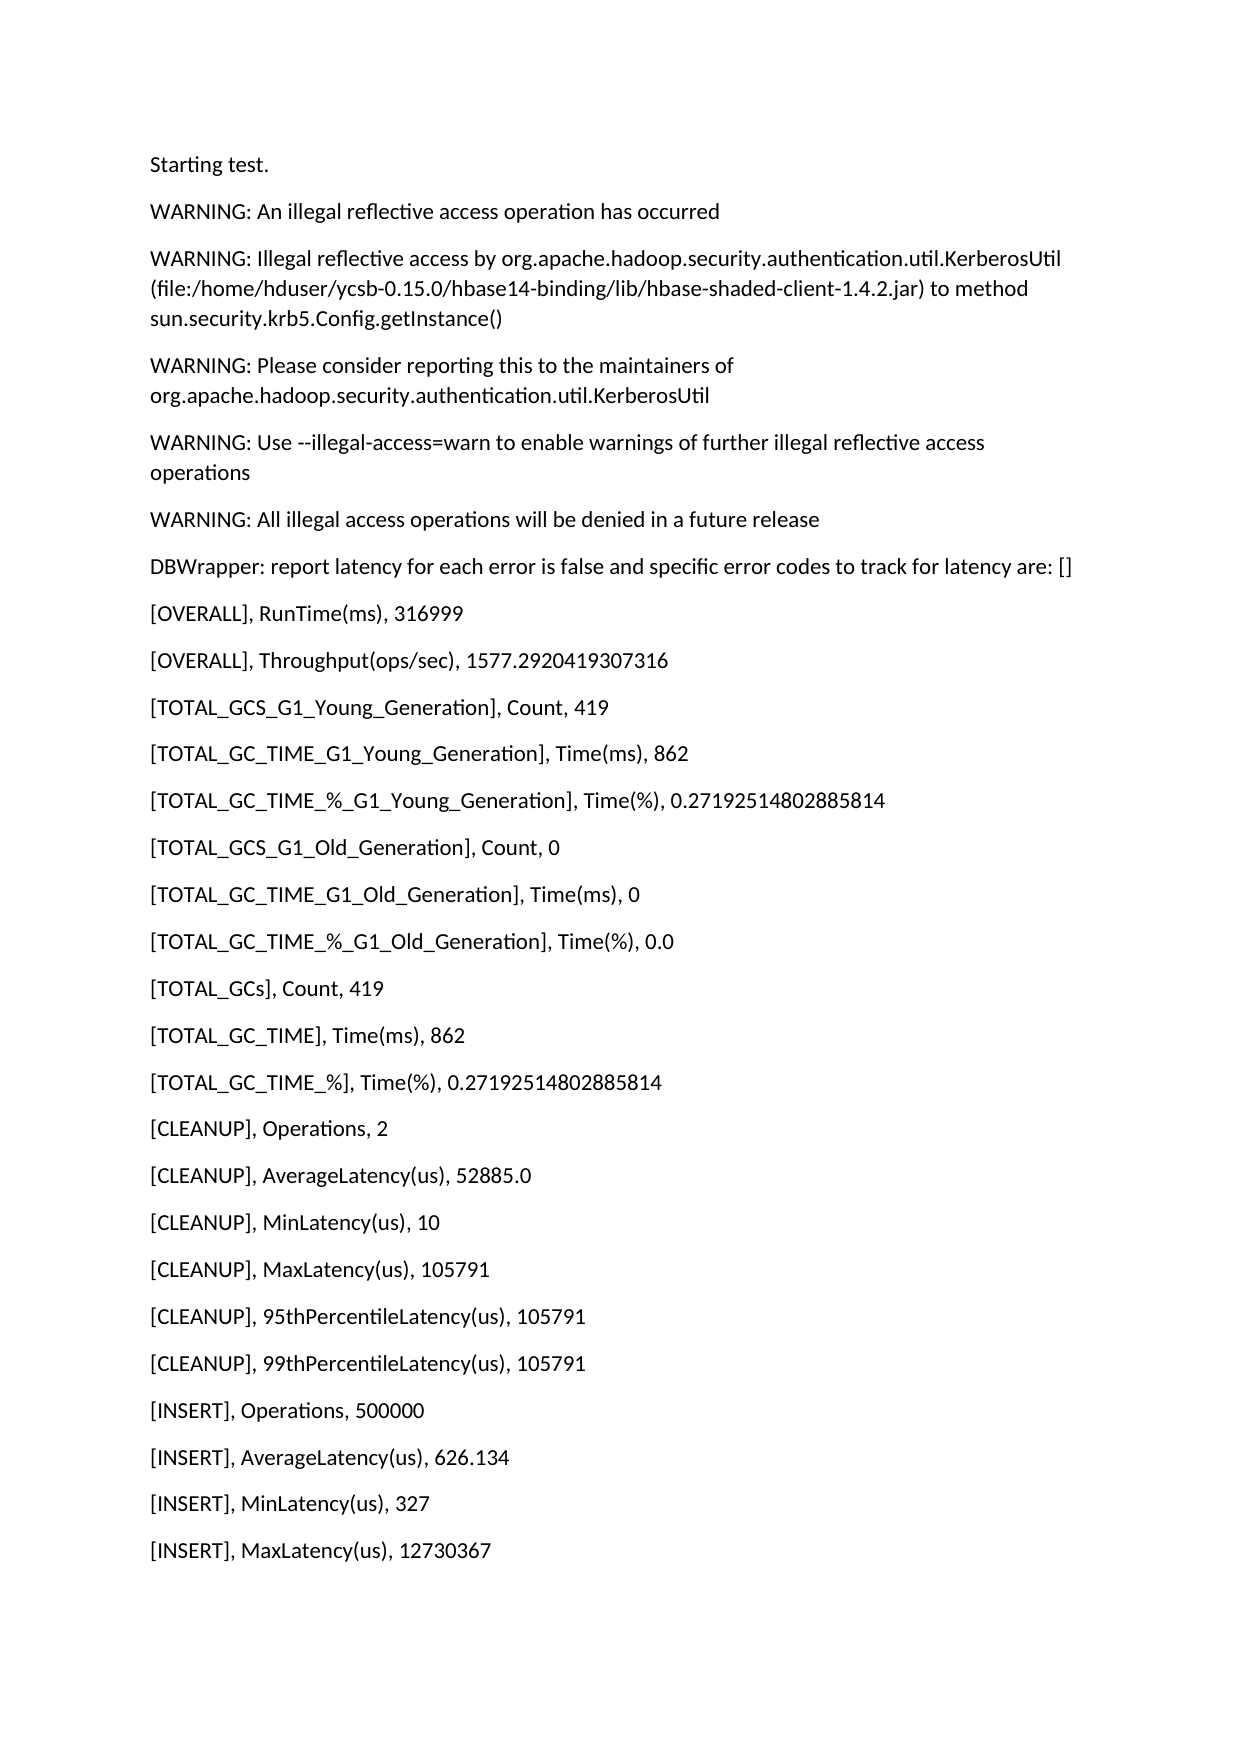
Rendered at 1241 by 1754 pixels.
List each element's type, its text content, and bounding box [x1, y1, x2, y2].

text [CLEANUP], MinLatency(us), 10 [150, 1208, 1090, 1236]
text [TOTAL_GC_TIME], Time(ms), 862 [150, 1021, 1090, 1049]
text [CLEANUP], 99thPercentileLatency(us), 105791 [150, 1349, 1090, 1377]
text [INSERT], MaxLatency(us), 12730367 [150, 1536, 1090, 1564]
text DBWrapper: report latency for each error is false and specific error codes to track for latency are: [] [150, 552, 1090, 580]
text [CLEANUP], Operations, 2 [150, 1114, 1090, 1143]
text [TOTAL_GC_TIME_G1_Old_Generation], Time(ms), 0 [150, 880, 1090, 908]
text WARNING: Use --illegal-access=warn to enable warnings of further illegal reflective access operations [150, 428, 1090, 486]
text [CLEANUP], MaxLatency(us), 105791 [150, 1255, 1090, 1283]
text Starting test. [150, 150, 1090, 178]
text WARNING: An illegal reflective access operation has occurred [150, 197, 1090, 225]
text [TOTAL_GC_TIME_G1_Young_Generation], Time(ms), 862 [150, 739, 1090, 768]
text [TOTAL_GC_TIME_%_G1_Old_Generation], Time(%), 0.0 [150, 927, 1090, 955]
text [OVERALL], RunTime(ms), 316999 [150, 599, 1090, 627]
text [INSERT], AverageLatency(us), 626.134 [150, 1443, 1090, 1471]
text [INSERT], Operations, 500000 [150, 1396, 1090, 1424]
text [TOTAL_GCS_G1_Young_Generation], Count, 419 [150, 693, 1090, 721]
text [INSERT], MinLatency(us), 327 [150, 1489, 1090, 1518]
text WARNING: Illegal reflective access by org.apache.hadoop.security.authentication.util.KerberosUtil (file:/home/hduser/ycsb-0.15.0/hbase14-binding/lib/hbase-shaded-client-1.4.2.jar) to method sun.security.krb5.Config.getInstance() [150, 244, 1090, 332]
text [TOTAL_GCS_G1_Old_Generation], Count, 0 [150, 833, 1090, 861]
text [TOTAL_GC_TIME_%], Time(%), 0.27192514802885814 [150, 1068, 1090, 1096]
text WARNING: All illegal access operations will be denied in a future release [150, 505, 1090, 533]
text [CLEANUP], AverageLatency(us), 52885.0 [150, 1161, 1090, 1189]
text [CLEANUP], 95thPercentileLatency(us), 105791 [150, 1302, 1090, 1330]
text [TOTAL_GCs], Count, 419 [150, 974, 1090, 1002]
text WARNING: Please consider reporting this to the maintainers of org.apache.hadoop.security.authentication.util.KerberosUtil [150, 351, 1090, 409]
text [OVERALL], Throughput(ops/sec), 1577.2920419307316 [150, 646, 1090, 674]
text [TOTAL_GC_TIME_%_G1_Young_Generation], Time(%), 0.27192514802885814 [150, 786, 1090, 814]
